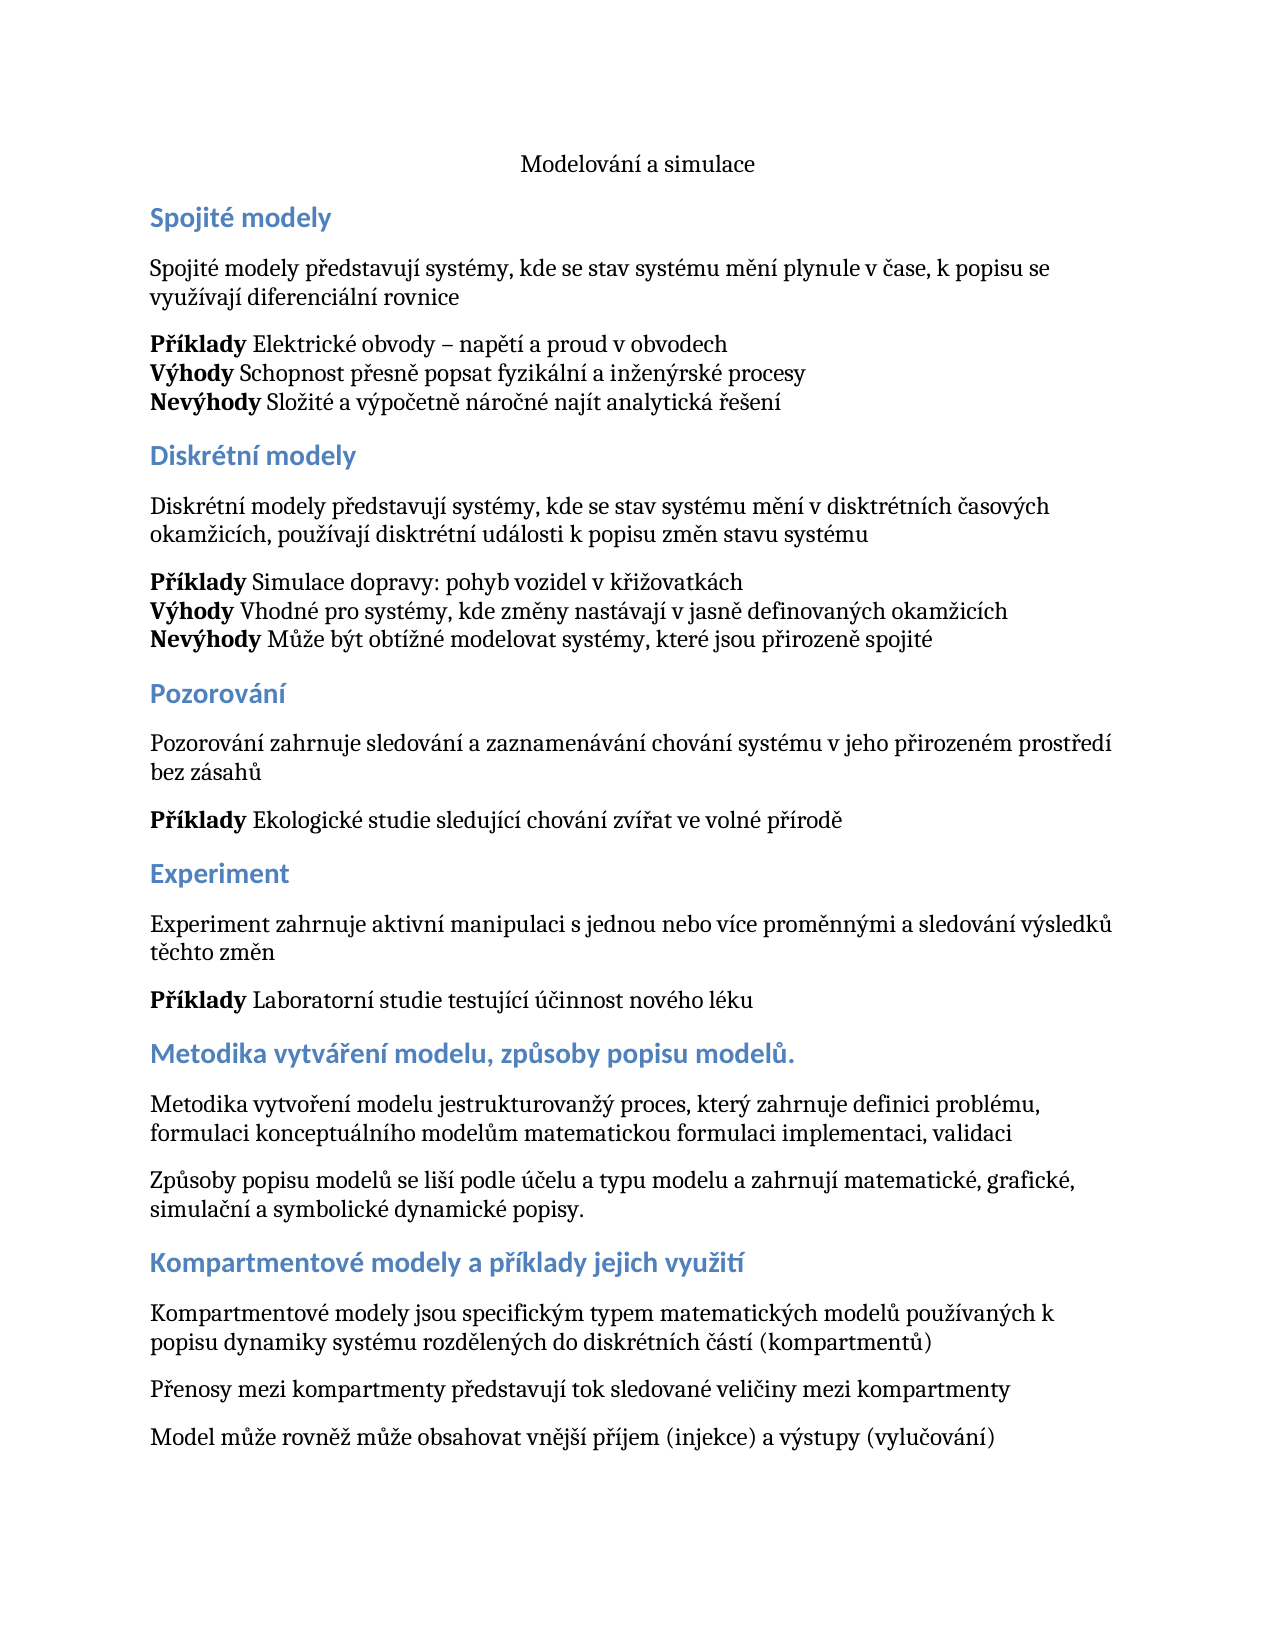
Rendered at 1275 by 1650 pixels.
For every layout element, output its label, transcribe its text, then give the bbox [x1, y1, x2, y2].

subtitle Diskrétní modely [150, 437, 1125, 473]
text Metodika vytvoření modelu jestrukturovanžý proces, který zahrnuje definici problému, formulaci konceptuálního modelům matematickou formulaci implementaci, validaci [150, 1090, 1125, 1147]
subtitle Metodika vytváření modelu, způsoby popisu modelů. [150, 1035, 1125, 1071]
text Příklady Elektrické obvody – napětí a proud v obvodech Výhody Schopnost přesně popsat fyzikální a inženýrské procesy Nevýhody Složité a výpočetně náročné najít analytická řešení [150, 330, 1125, 416]
text Spojité modely představují systémy, kde se stav systému mění plynule v čase, k popisu se využívají diferenciální rovnice [150, 254, 1125, 311]
text Příklady Simulace dopravy: pohyb vozidel v křižovatkách Výhody Vhodné pro systémy, kde změny nastávají v jasně definovaných okamžicích Nevýhody Může být obtížné modelovat systémy, které jsou přirozeně spojité [150, 568, 1125, 654]
text Modelování a simulace [150, 150, 1125, 179]
subtitle Spojité modely [150, 199, 1125, 235]
text Přenosy mezi kompartmenty představují tok sledované veličiny mezi kompartmenty [150, 1375, 1125, 1404]
subtitle Pozorování [150, 675, 1125, 711]
text Kompartmentové modely jsou specifickým typem matematických modelů používaných k popisu dynamiky systému rozdělených do diskrétních částí (kompartmentů) [150, 1299, 1125, 1356]
subtitle Experiment [150, 855, 1125, 891]
text Model může rovněž může obsahovat vnější příjem (injekce) a výstupy (vylučování) [150, 1422, 1125, 1451]
text Příklady Laboratorní studie testující účinnost nového léku [150, 986, 1125, 1014]
text Diskrétní modely představují systémy, kde se stav systému mění v disktrétních časových okamžicích, používají disktrétní události k popisu změn stavu systému [150, 492, 1125, 549]
text Pozorování zahrnuje sledování a zaznamenávání chování systému v jeho přirozeném prostředí bez zásahů [150, 729, 1125, 787]
subtitle Kompartmentové modely a příklady jejich využití [150, 1244, 1125, 1280]
text Příklady Ekologické studie sledující chování zvířat ve volné přírodě [150, 806, 1125, 834]
text Způsoby popisu modelů se liší podle účelu a typu modelu a zahrnují matematické, grafické, simulační a symbolické dynamické popisy. [150, 1166, 1125, 1223]
text Experiment zahrnuje aktivní manipulaci s jednou nebo více proměnnými a sledování výsledků těchto změn [150, 909, 1125, 967]
